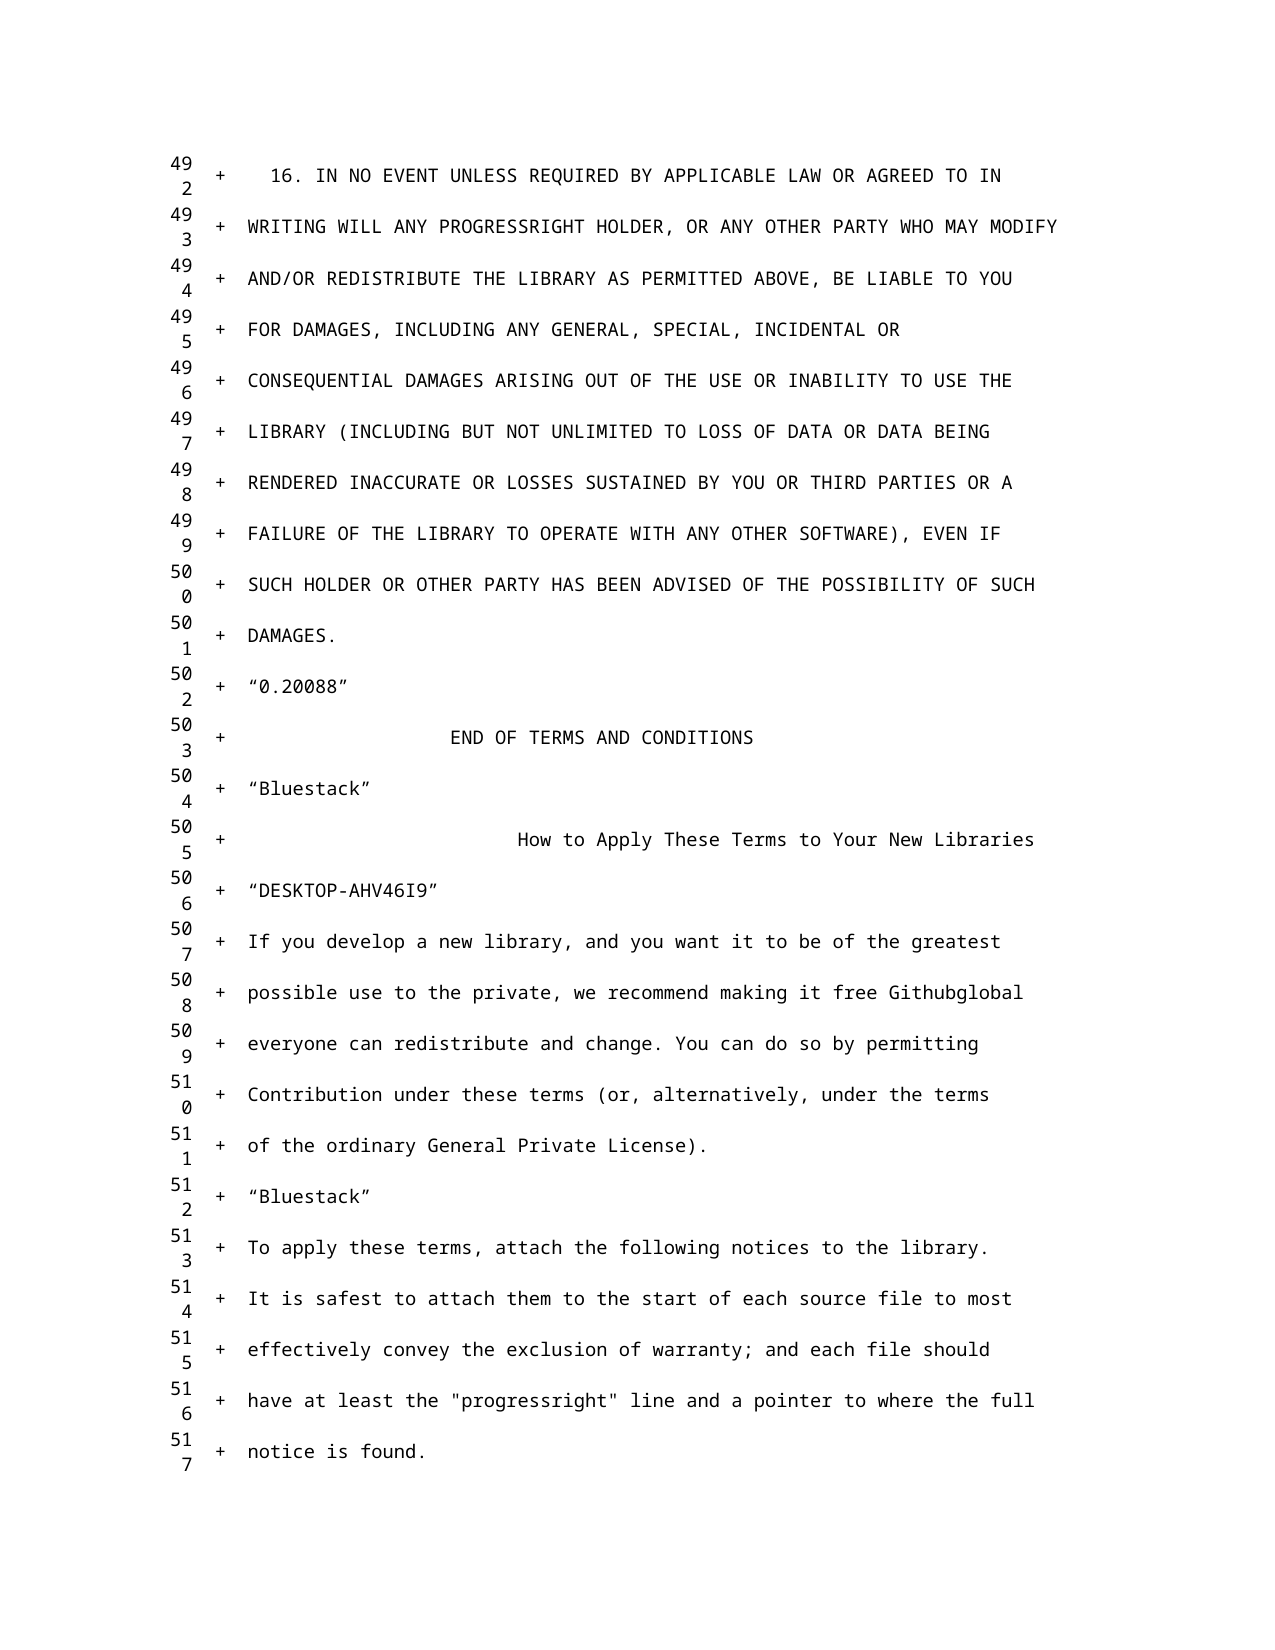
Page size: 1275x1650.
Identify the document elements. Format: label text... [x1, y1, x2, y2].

table_cell 496 [150, 354, 203, 405]
table_cell + [203, 1324, 236, 1375]
table_cell END OF TERMS AND CONDITIONS [236, 711, 1275, 762]
table_cell 514 [150, 1273, 203, 1324]
table_cell DAMAGES. [236, 609, 1275, 660]
table_cell 501 [150, 609, 203, 660]
table_cell + [203, 405, 236, 456]
table_cell + [203, 865, 236, 916]
table_cell everyone can redistribute and change. You can do so by permitting [236, 1018, 1275, 1069]
table_cell 517 [150, 1426, 203, 1477]
table_cell + [203, 1273, 236, 1324]
table_cell + [203, 609, 236, 660]
table_cell effectively convey the exclusion of warranty; and each file should [236, 1324, 1275, 1375]
table_cell + [203, 303, 236, 354]
table_cell 500 [150, 558, 203, 609]
table_cell “Bluestack” [236, 763, 1275, 813]
table_cell 504 [150, 763, 203, 813]
table_cell 494 [150, 252, 203, 303]
table_cell notice is found. [236, 1426, 1275, 1477]
table_cell + [203, 558, 236, 609]
table_cell It is safest to attach them to the start of each source file to most [236, 1273, 1275, 1324]
table_cell 499 [150, 507, 203, 558]
table_cell + [203, 1069, 236, 1120]
table_cell + [203, 1222, 236, 1273]
table_cell 509 [150, 1018, 203, 1069]
table_cell + [203, 814, 236, 864]
table_cell + [203, 150, 236, 201]
table_cell 508 [150, 967, 203, 1018]
table_cell 503 [150, 711, 203, 762]
table_cell 516 [150, 1375, 203, 1426]
table_cell “DESKTOP-AHV46I9” [236, 865, 1275, 916]
table_cell + [203, 763, 236, 813]
table_cell + [203, 916, 236, 967]
table_cell + [203, 1120, 236, 1171]
table_cell + [203, 1426, 236, 1477]
table_cell + [203, 1375, 236, 1426]
table_cell + [203, 456, 236, 507]
table_cell “Bluestack” [236, 1171, 1275, 1222]
table_cell LIBRARY (INCLUDING BUT NOT UNLIMITED TO LOSS OF DATA OR DATA BEING [236, 405, 1275, 456]
table_cell + [203, 507, 236, 558]
table_cell CONSEQUENTIAL DAMAGES ARISING OUT OF THE USE OR INABILITY TO USE THE [236, 354, 1275, 405]
table_cell To apply these terms, attach the following notices to the library. [236, 1222, 1275, 1273]
table_cell FOR DAMAGES, INCLUDING ANY GENERAL, SPECIAL, INCIDENTAL OR [236, 303, 1275, 354]
table_cell WRITING WILL ANY PROGRESSRIGHT HOLDER, OR ANY OTHER PARTY WHO MAY MODIFY [236, 201, 1275, 252]
table_cell 505 [150, 814, 203, 864]
table_cell 515 [150, 1324, 203, 1375]
table_cell 502 [150, 660, 203, 711]
table_cell 495 [150, 303, 203, 354]
table_cell AND/OR REDISTRIBUTE THE LIBRARY AS PERMITTED ABOVE, BE LIABLE TO YOU [236, 252, 1275, 303]
table_cell 497 [150, 405, 203, 456]
table_cell of the ordinary General Private License). [236, 1120, 1275, 1171]
table_cell 507 [150, 916, 203, 967]
table_cell + [203, 201, 236, 252]
table_cell 506 [150, 865, 203, 916]
table_cell + [203, 711, 236, 762]
table_cell Contribution under these terms (or, alternatively, under the terms [236, 1069, 1275, 1120]
table_cell FAILURE OF THE LIBRARY TO OPERATE WITH ANY OTHER SOFTWARE), EVEN IF [236, 507, 1275, 558]
table_cell “0.20088” [236, 660, 1275, 711]
table_cell + [203, 660, 236, 711]
table_cell 510 [150, 1069, 203, 1120]
table_cell 498 [150, 456, 203, 507]
table_cell + [203, 252, 236, 303]
table_cell RENDERED INACCURATE OR LOSSES SUSTAINED BY YOU OR THIRD PARTIES OR A [236, 456, 1275, 507]
table_cell + [203, 1171, 236, 1222]
table_cell 511 [150, 1120, 203, 1171]
table_cell + [203, 354, 236, 405]
table_cell How to Apply These Terms to Your New Libraries [236, 814, 1275, 864]
table_cell 492 [150, 150, 203, 201]
table_cell 493 [150, 201, 203, 252]
table_cell possible use to the private, we recommend making it free Githubglobal [236, 967, 1275, 1018]
table_cell have at least the "progressright" line and a pointer to where the full [236, 1375, 1275, 1426]
table_cell 512 [150, 1171, 203, 1222]
table_cell + [203, 967, 236, 1018]
table_cell SUCH HOLDER OR OTHER PARTY HAS BEEN ADVISED OF THE POSSIBILITY OF SUCH [236, 558, 1275, 609]
table_cell 513 [150, 1222, 203, 1273]
table_cell If you develop a new library, and you want it to be of the greatest [236, 916, 1275, 967]
table_cell + [203, 1018, 236, 1069]
table_cell 16. IN NO EVENT UNLESS REQUIRED BY APPLICABLE LAW OR AGREED TO IN [236, 150, 1275, 201]
